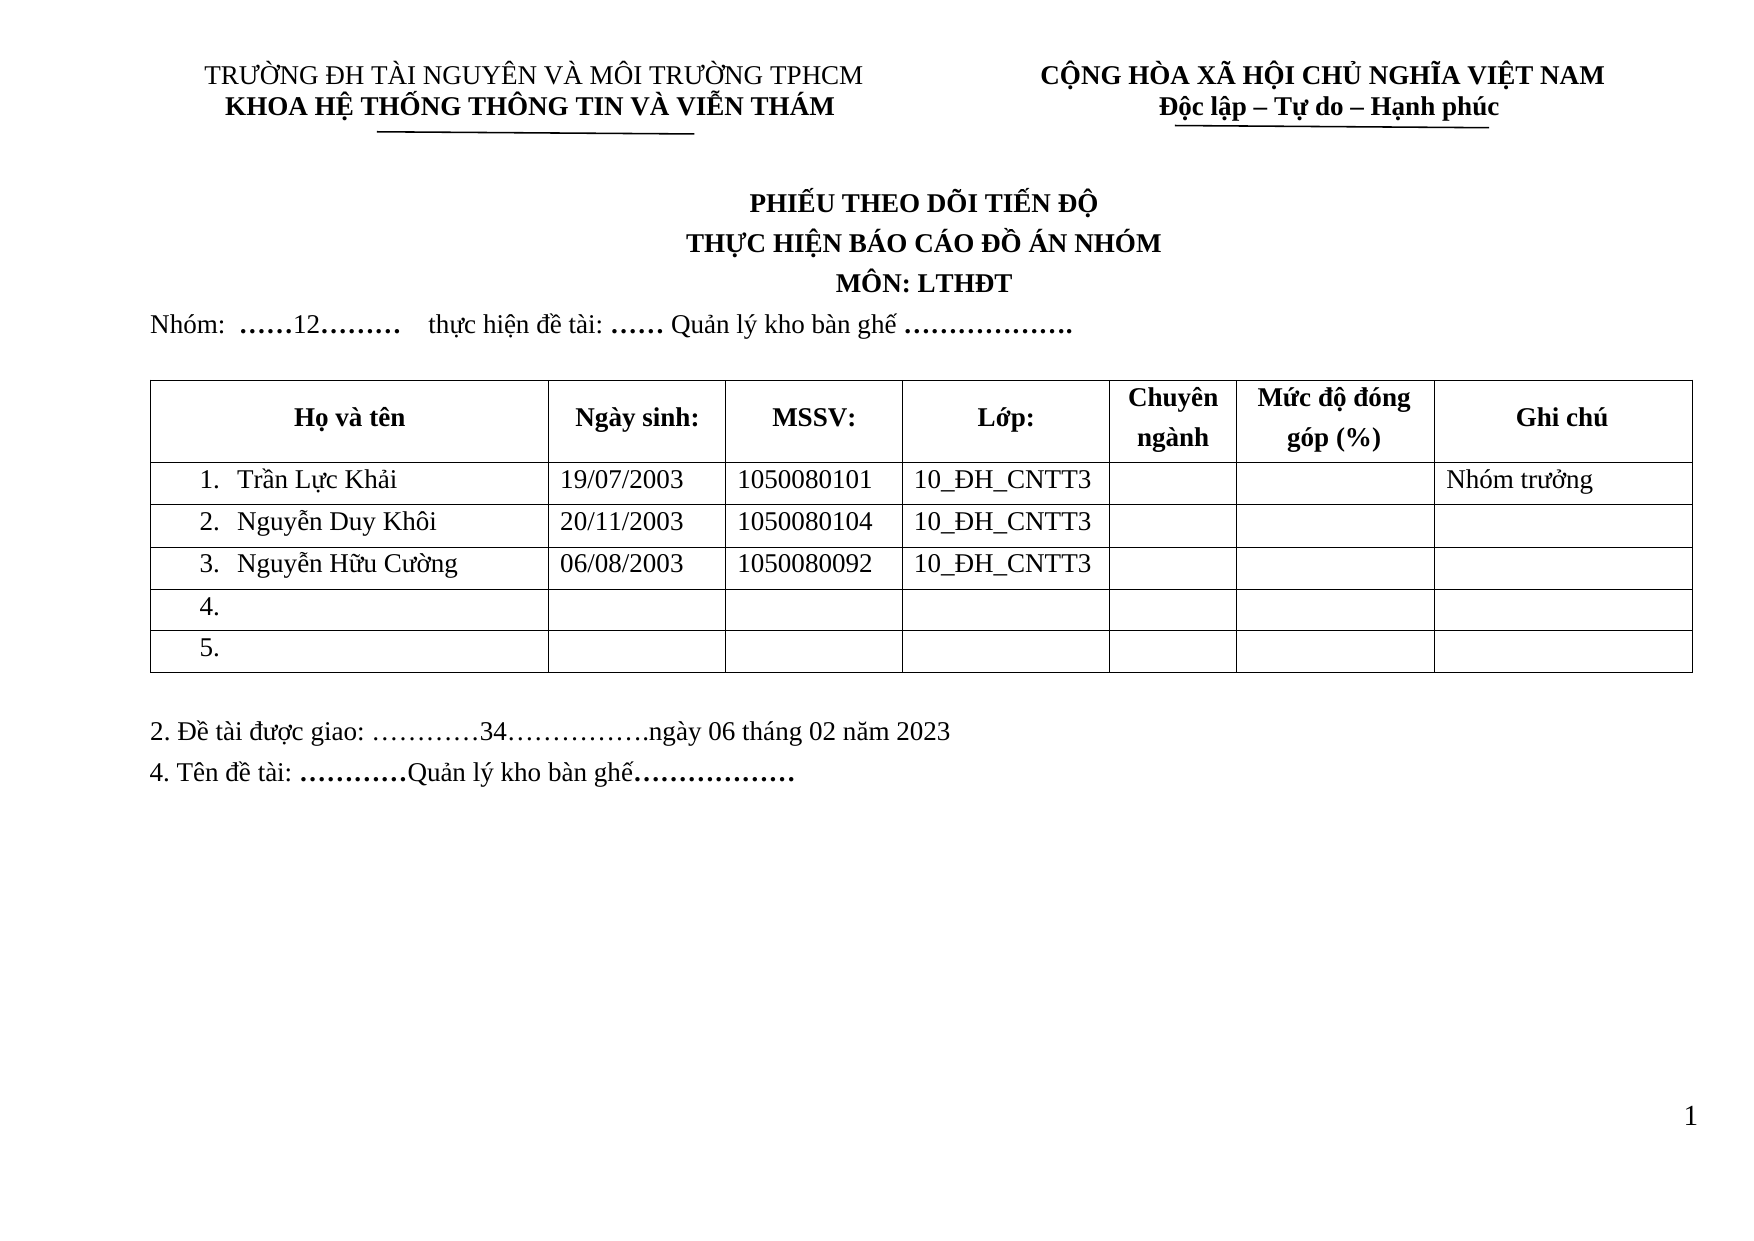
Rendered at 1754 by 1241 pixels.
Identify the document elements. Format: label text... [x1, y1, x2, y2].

table_cell 19/07/2003 [549, 463, 725, 504]
table_cell [1237, 548, 1434, 589]
table_cell [1435, 631, 1692, 672]
table_cell [151, 631, 548, 672]
table_cell 06/08/2003 [549, 548, 725, 589]
table_cell 1050080101 [726, 463, 902, 504]
table_cell 10_ĐH_CNTT3 [903, 463, 1109, 504]
table_cell [151, 590, 548, 630]
text 2. Đề tài được giao: …………34…………….ngày 06 tháng 02 năm 2023 [150, 716, 1698, 747]
table_header Chuyên ngành [1110, 381, 1236, 462]
text THỰC HIỆN BÁO CÁO ĐỒ ÁN NHÓM [150, 227, 1698, 258]
table_cell [1110, 590, 1236, 630]
text Nhóm: ……12……… thực hiện đề tài: …… Quản lý kho bàn ghế ………………. [150, 308, 1698, 339]
table_cell [549, 590, 725, 630]
table_cell [1435, 505, 1692, 547]
table_cell Nhóm trưởng [1435, 463, 1692, 504]
text KHOA HỆ THỐNG THÔNG TIN VÀ VIỄN THÁM Độc lập – Tự do – Hạnh phúc [150, 90, 1698, 121]
table_cell [1435, 548, 1692, 589]
table_cell [1237, 463, 1434, 504]
table_cell [903, 631, 1109, 672]
table_cell [1110, 463, 1236, 504]
table_cell Nguyễn Hữu Cường [151, 548, 548, 589]
table_cell [1110, 548, 1236, 589]
table_cell [549, 631, 725, 672]
table_cell 20/11/2003 [549, 505, 725, 547]
table_header Ghi chú [1435, 381, 1692, 462]
table_header MSSV: [726, 381, 902, 462]
table_cell Nguyễn Duy Khôi [151, 505, 548, 547]
table_cell 10_ĐH_CNTT3 [903, 505, 1109, 547]
table_cell [1237, 631, 1434, 672]
table_cell [726, 631, 902, 672]
table_cell [1110, 505, 1236, 547]
table_cell 1050080104 [726, 505, 902, 547]
table_cell 1050080092 [726, 548, 902, 589]
table_cell Trần Lực Khải [151, 463, 548, 504]
table_cell 10_ĐH_CNTT3 [903, 548, 1109, 589]
table_cell [1435, 590, 1692, 630]
table_cell [903, 590, 1109, 630]
table_header Họ và tên [151, 381, 548, 462]
text 4. Tên đề tài: …………Quản lý kho bàn ghế……………… [149, 756, 1698, 787]
table_cell [1237, 590, 1434, 630]
text PHIẾU THEO DÕI TIẾN ĐỘ [150, 187, 1698, 218]
table_header Ngày sinh: [549, 381, 725, 462]
table_header Mức độ đóng góp (%) [1237, 381, 1434, 462]
table_cell [1110, 631, 1236, 672]
table_cell [1237, 505, 1434, 547]
text MÔN: LTHĐT [150, 268, 1698, 299]
text TRƯỜNG ĐH TÀI NGUYÊN VÀ MÔI TRƯỜNG TPHCM CỘNG HÒA XÃ HỘI CHỦ NGHĨA VIỆT NAM [150, 59, 1754, 90]
table_cell [726, 590, 902, 630]
table_header Lớp: [903, 381, 1109, 462]
